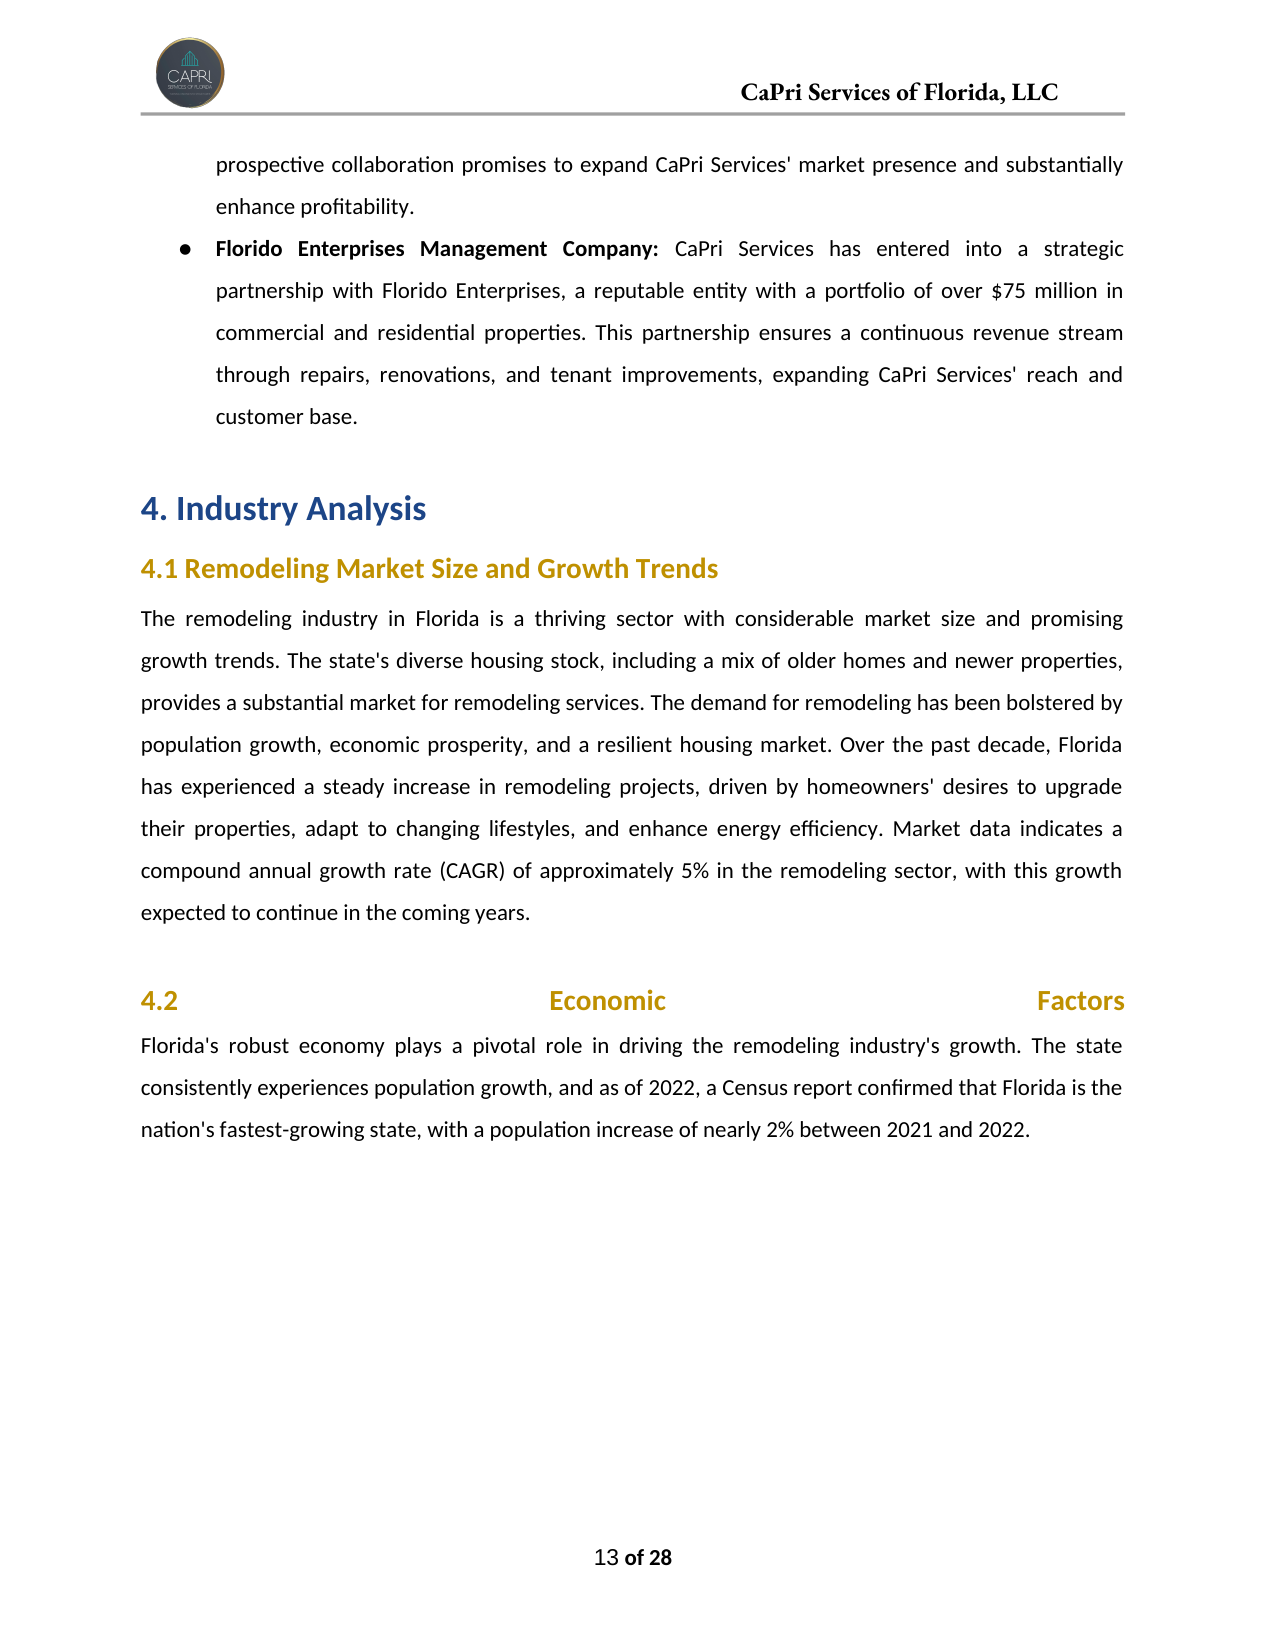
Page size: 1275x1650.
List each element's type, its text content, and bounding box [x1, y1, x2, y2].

text The remodeling industry in Florida is a thriving sector with considerable market size and promising growth trends. The state's diverse housing stock, including a mix of older homes and newer properties, provides a substantial market for remodeling services. The demand for remodeling has been bolstered by population growth, economic prosperity, and a resilient housing market. Over the past decade, Florida has experienced a steady increase in remodeling projects, driven by homeowners' desires to upgrade their properties, adapt to changing lifestyles, and enhance energy efficiency. Market data indicates a compound annual growth rate (CAGR) of approximately 5% in the remodeling sector, with this growth expected to continue in the coming years. [141, 604, 1125, 926]
picture [115, 25, 265, 123]
list Florido Enterprises Management Company: CaPri Services has entered into a strategic partnership with Florido Enterprises, a reputable entity with a portfolio of over $75 million in commercial and residential properties. This partnership ensures a continuous revenue stream through repairs, renovations, and tenant improvements, expanding CaPri Services' reach and customer base. [178, 234, 1125, 430]
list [178, 150, 1125, 220]
subtitle 4. Industry Analysis [141, 486, 1125, 529]
subtitle 4.1 Remodeling Market Size and Growth Trends [141, 551, 1125, 586]
subtitle 4.2 Economic Factors Florida's robust economy plays a pivotal role in driving the remodeling industry's growth. The state consistently experiences population growth, and as of 2022, a Census report confirmed that Florida is the nation's fastest-growing state, with a population increase of nearly 2% between 2021 and 2022. [141, 982, 1125, 1143]
